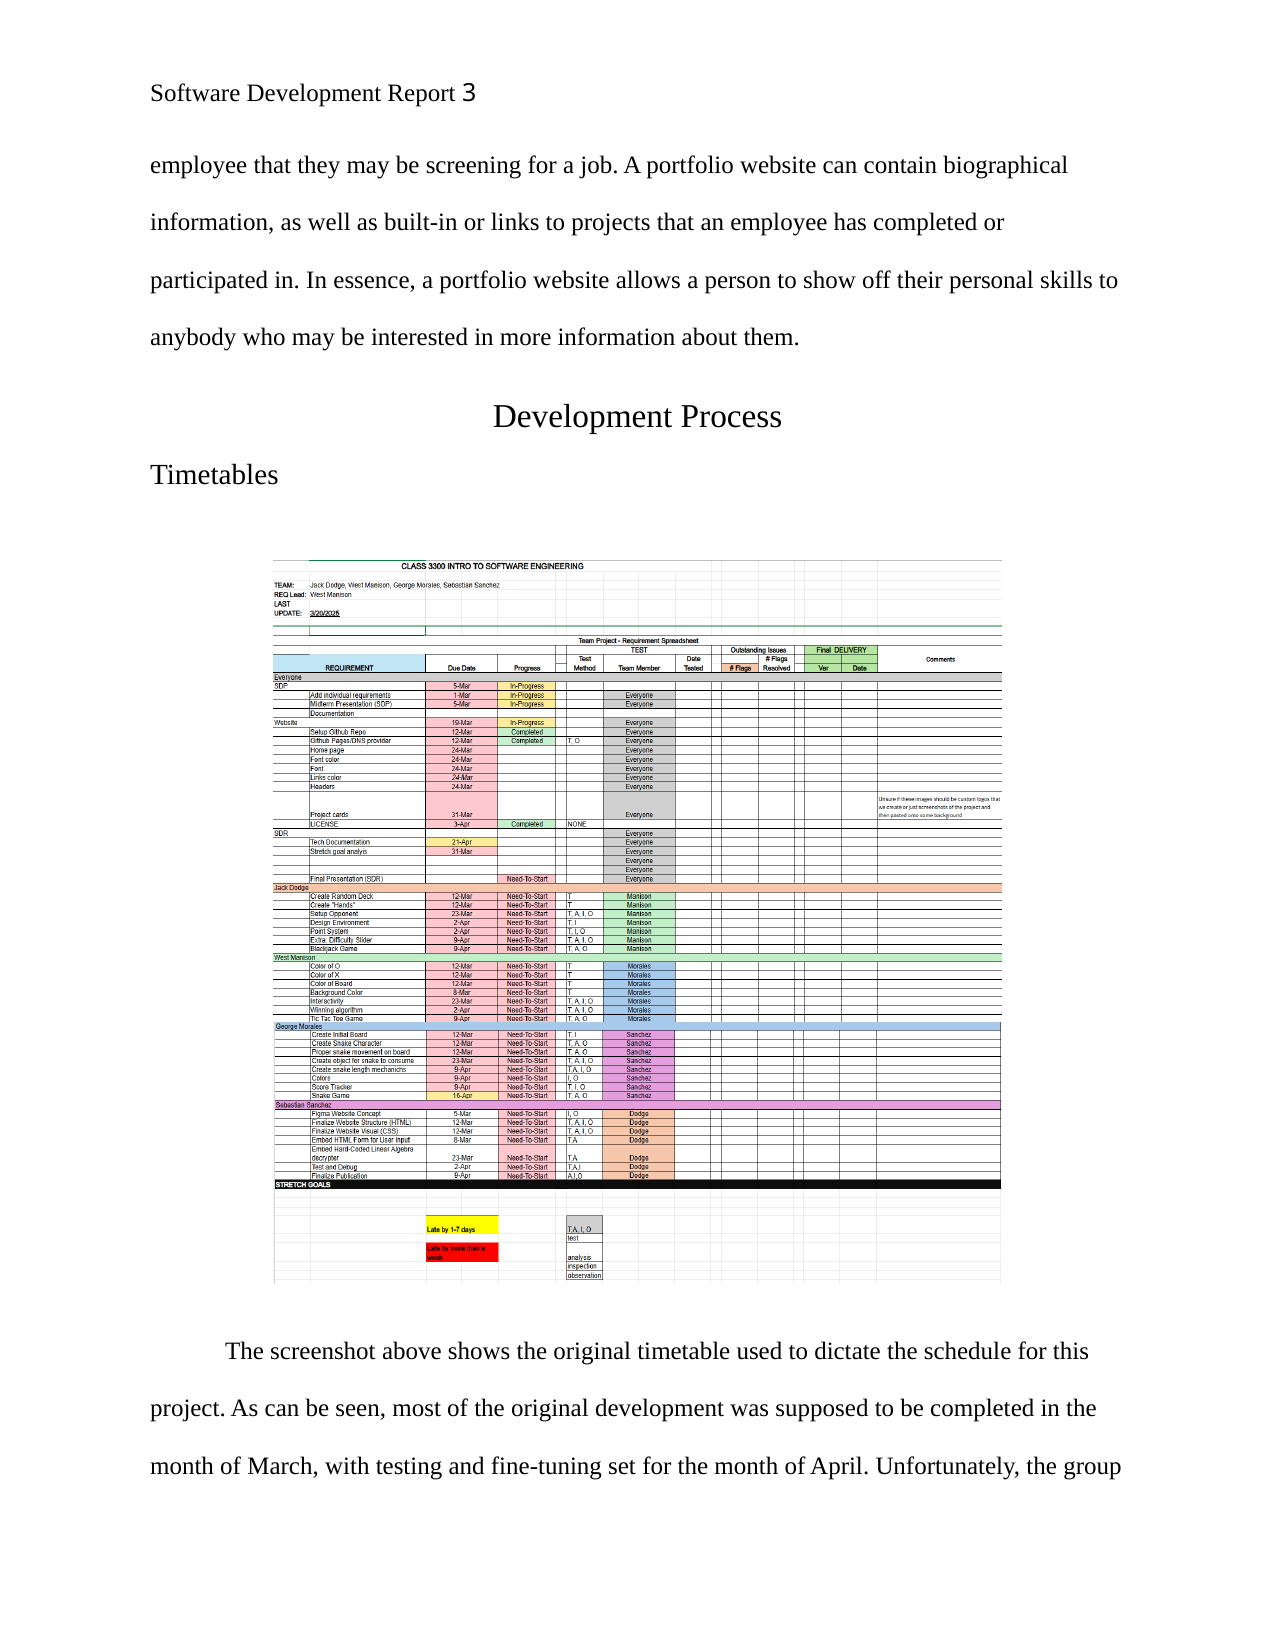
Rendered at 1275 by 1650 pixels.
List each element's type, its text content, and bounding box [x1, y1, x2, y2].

subtitle Development Process [150, 397, 1125, 435]
subtitle Timetables [150, 457, 1125, 491]
picture [273, 560, 1002, 1284]
